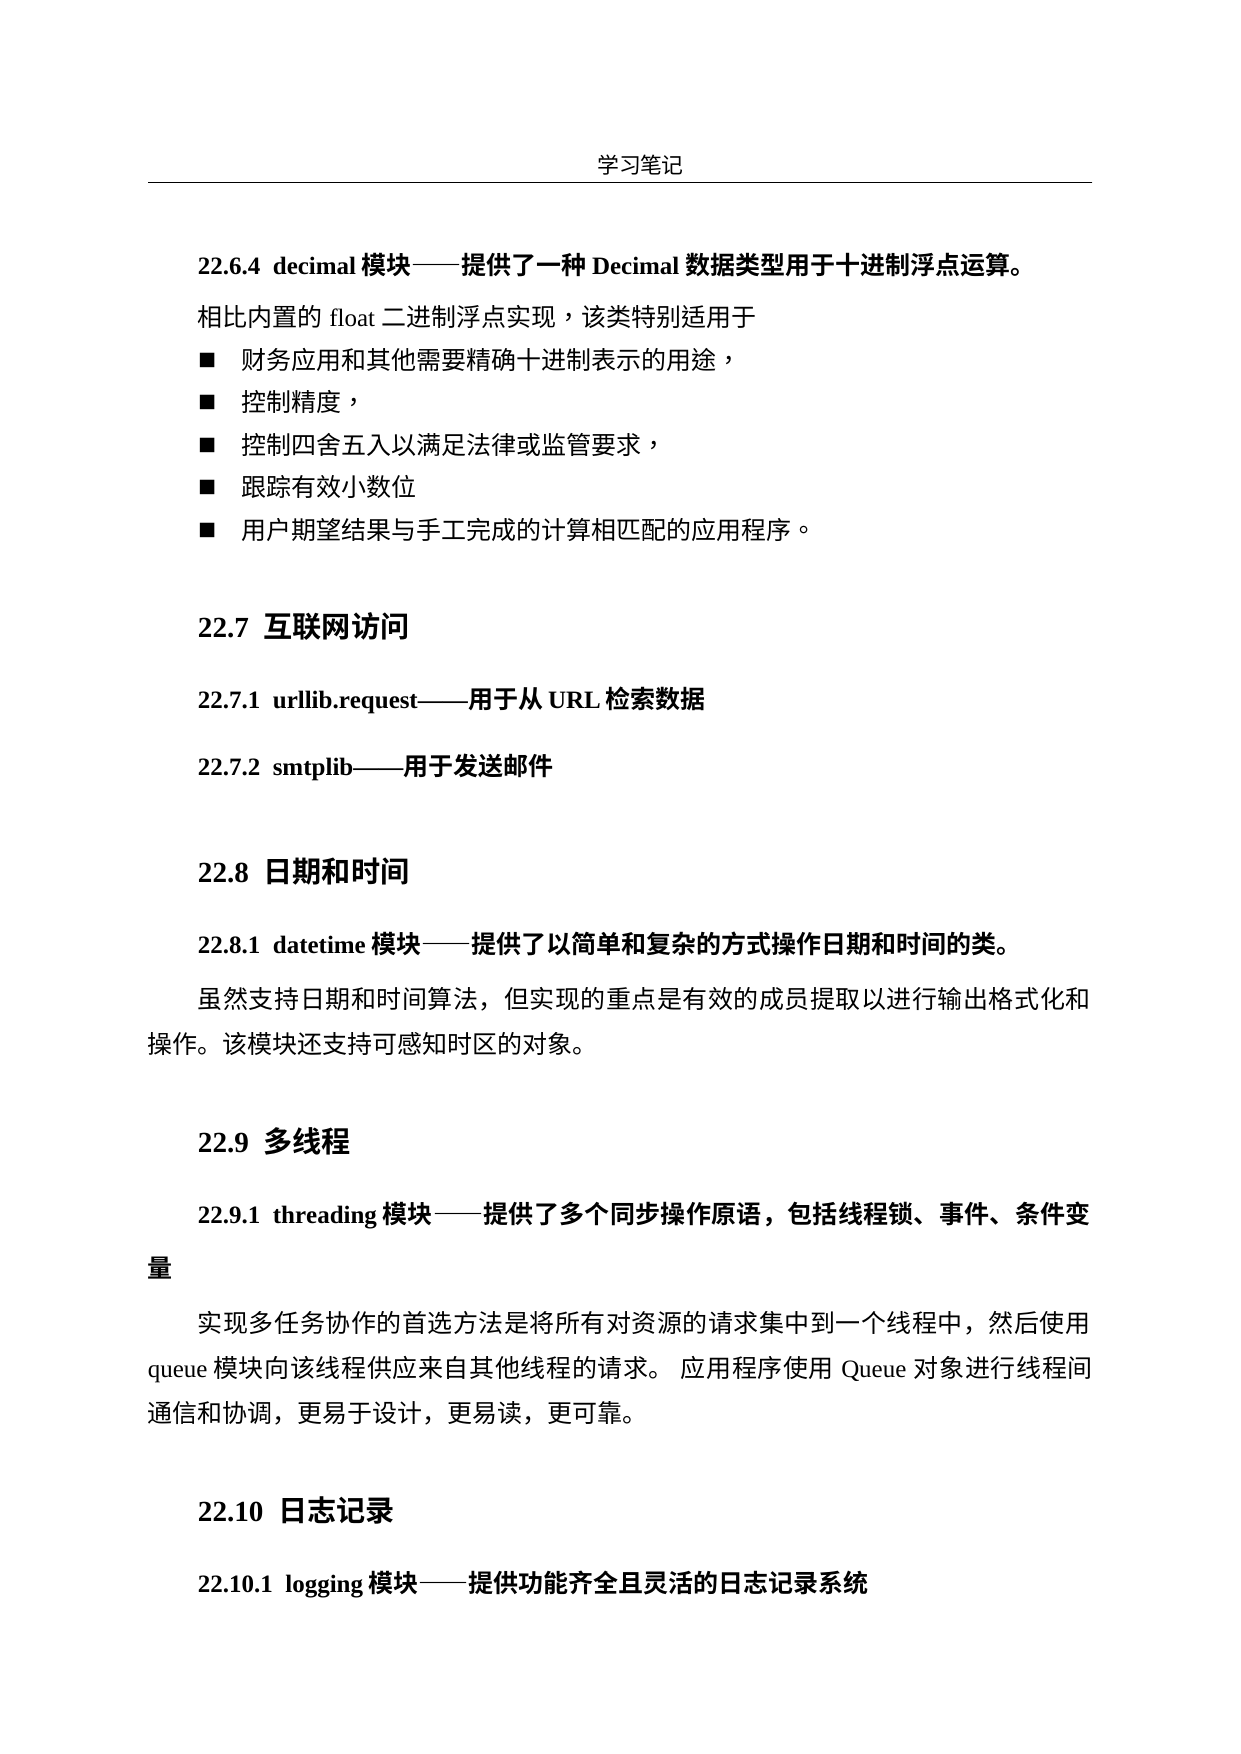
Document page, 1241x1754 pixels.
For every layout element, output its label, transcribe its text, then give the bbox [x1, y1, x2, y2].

subtitle smtplib——用于发送邮件 [148, 746, 1092, 782]
subtitle datetime模块——提供了以简单和复杂的方式操作日期和时间的类。 [148, 925, 1092, 961]
list 用户期望结果与手工完成的计算相匹配的应用程序。 [198, 512, 1092, 546]
subtitle 多线程 [148, 1118, 1092, 1161]
subtitle logging模块——提供功能齐全且灵活的日志记录系统 [148, 1563, 1092, 1599]
list 控制精度， [198, 385, 1092, 419]
text 实现多任务协作的首选方法是将所有对资源的请求集中到一个线程中，然后使用 queue模块向该线程供应来自其他线程的请求。 应用程序使用 Queue 对象进行线程间通信和协调，更易于设计，更易读，更可靠。 [148, 1303, 1092, 1430]
subtitle threading模块——提供了多个同步操作原语，包括线程锁、事件、条件变量 [148, 1194, 1092, 1285]
list 跟踪有效小数位 [198, 470, 1092, 504]
subtitle urllib.request——用于从URL检索数据 [148, 679, 1092, 716]
text 相比内置的 float 二进制浮点实现，该类特别适用于 [148, 300, 1092, 334]
subtitle decimal模块——提供了一种 Decimal 数据类型用于十进制浮点运算。 [148, 246, 1092, 282]
subtitle 日期和时间 [148, 849, 1092, 891]
subtitle 日志记录 [148, 1487, 1092, 1530]
list 财务应用和其他需要精确十进制表示的用途， [198, 342, 1092, 376]
subtitle 互联网访问 [148, 603, 1092, 646]
list 控制四舍五入以满足法律或监管要求， [198, 427, 1092, 461]
text 虽然支持日期和时间算法，但实现的重点是有效的成员提取以进行输出格式化和操作。该模块还支持可感知时区的对象。 [148, 979, 1092, 1061]
